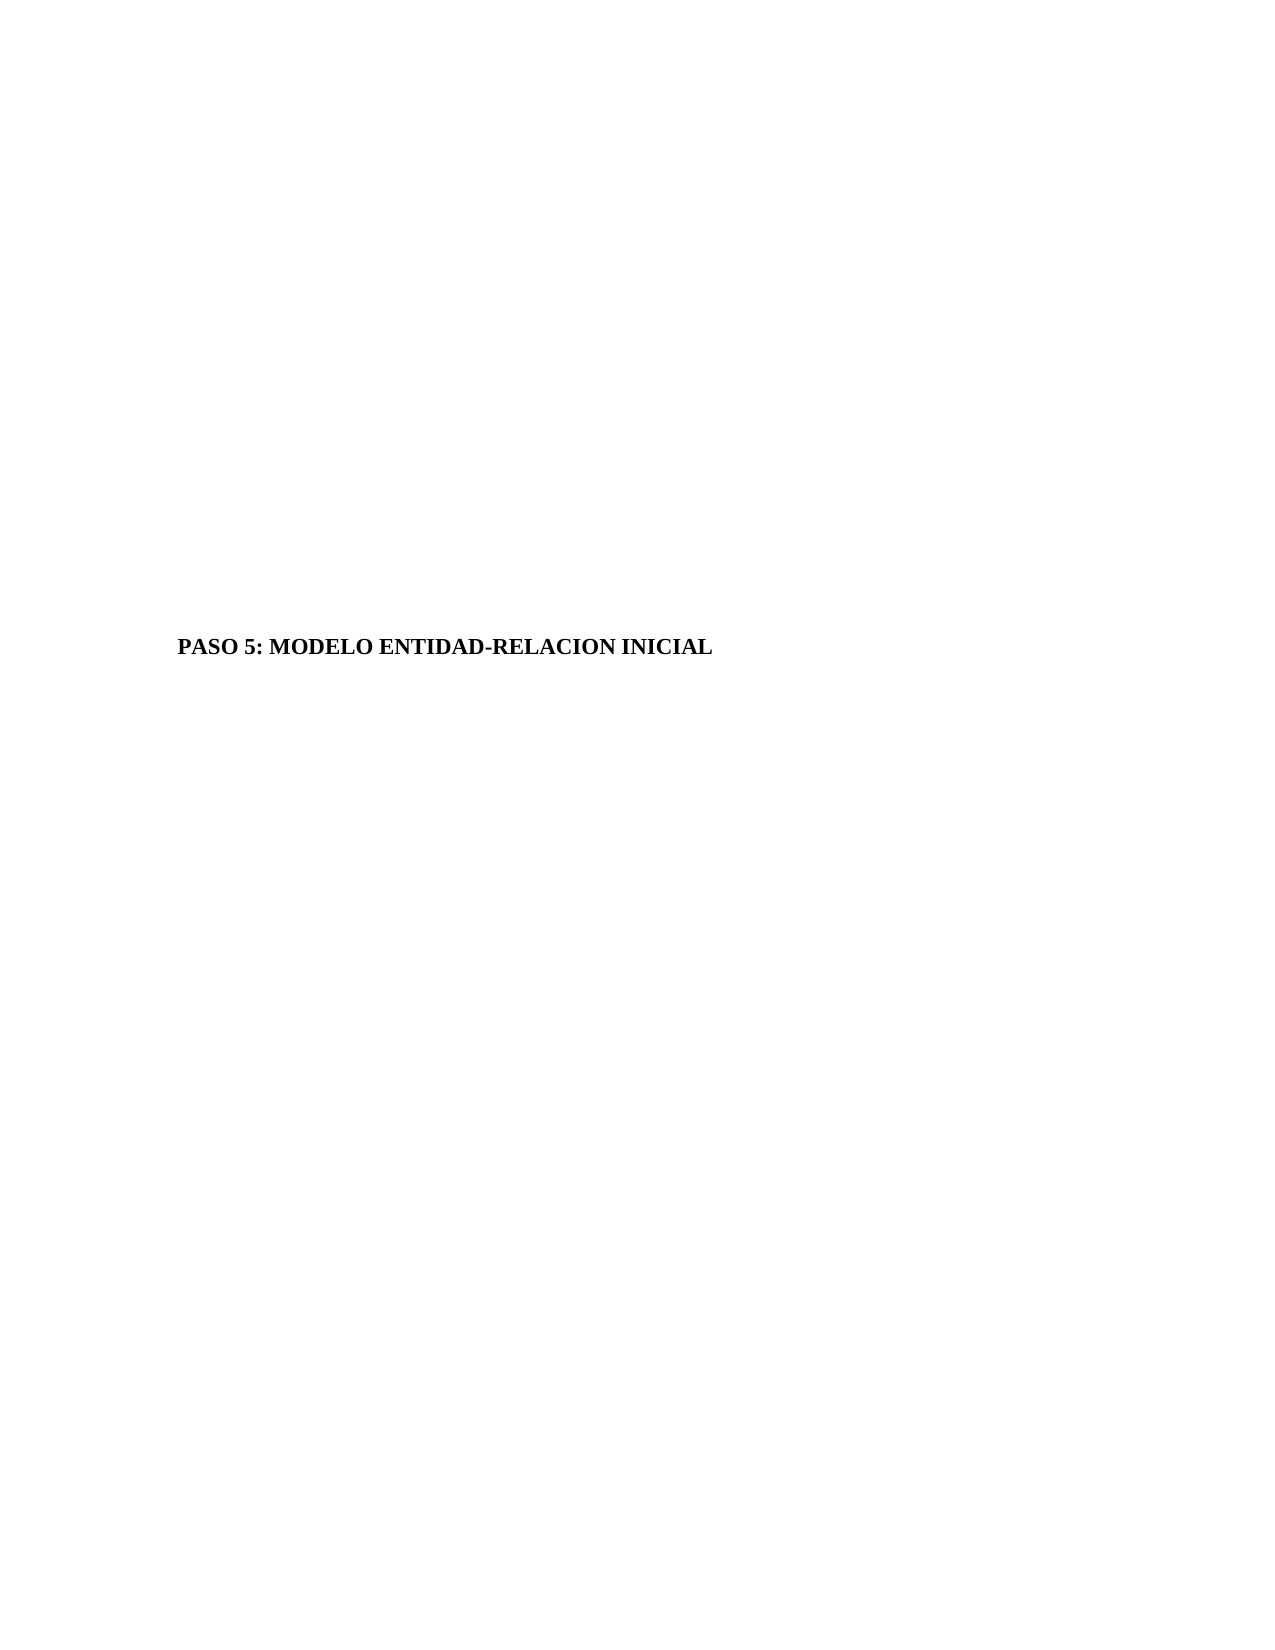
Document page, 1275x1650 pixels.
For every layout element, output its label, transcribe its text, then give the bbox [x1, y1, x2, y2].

text PASO 5: MODELO ENTIDAD-RELACION INICIAL [177, 633, 1098, 659]
